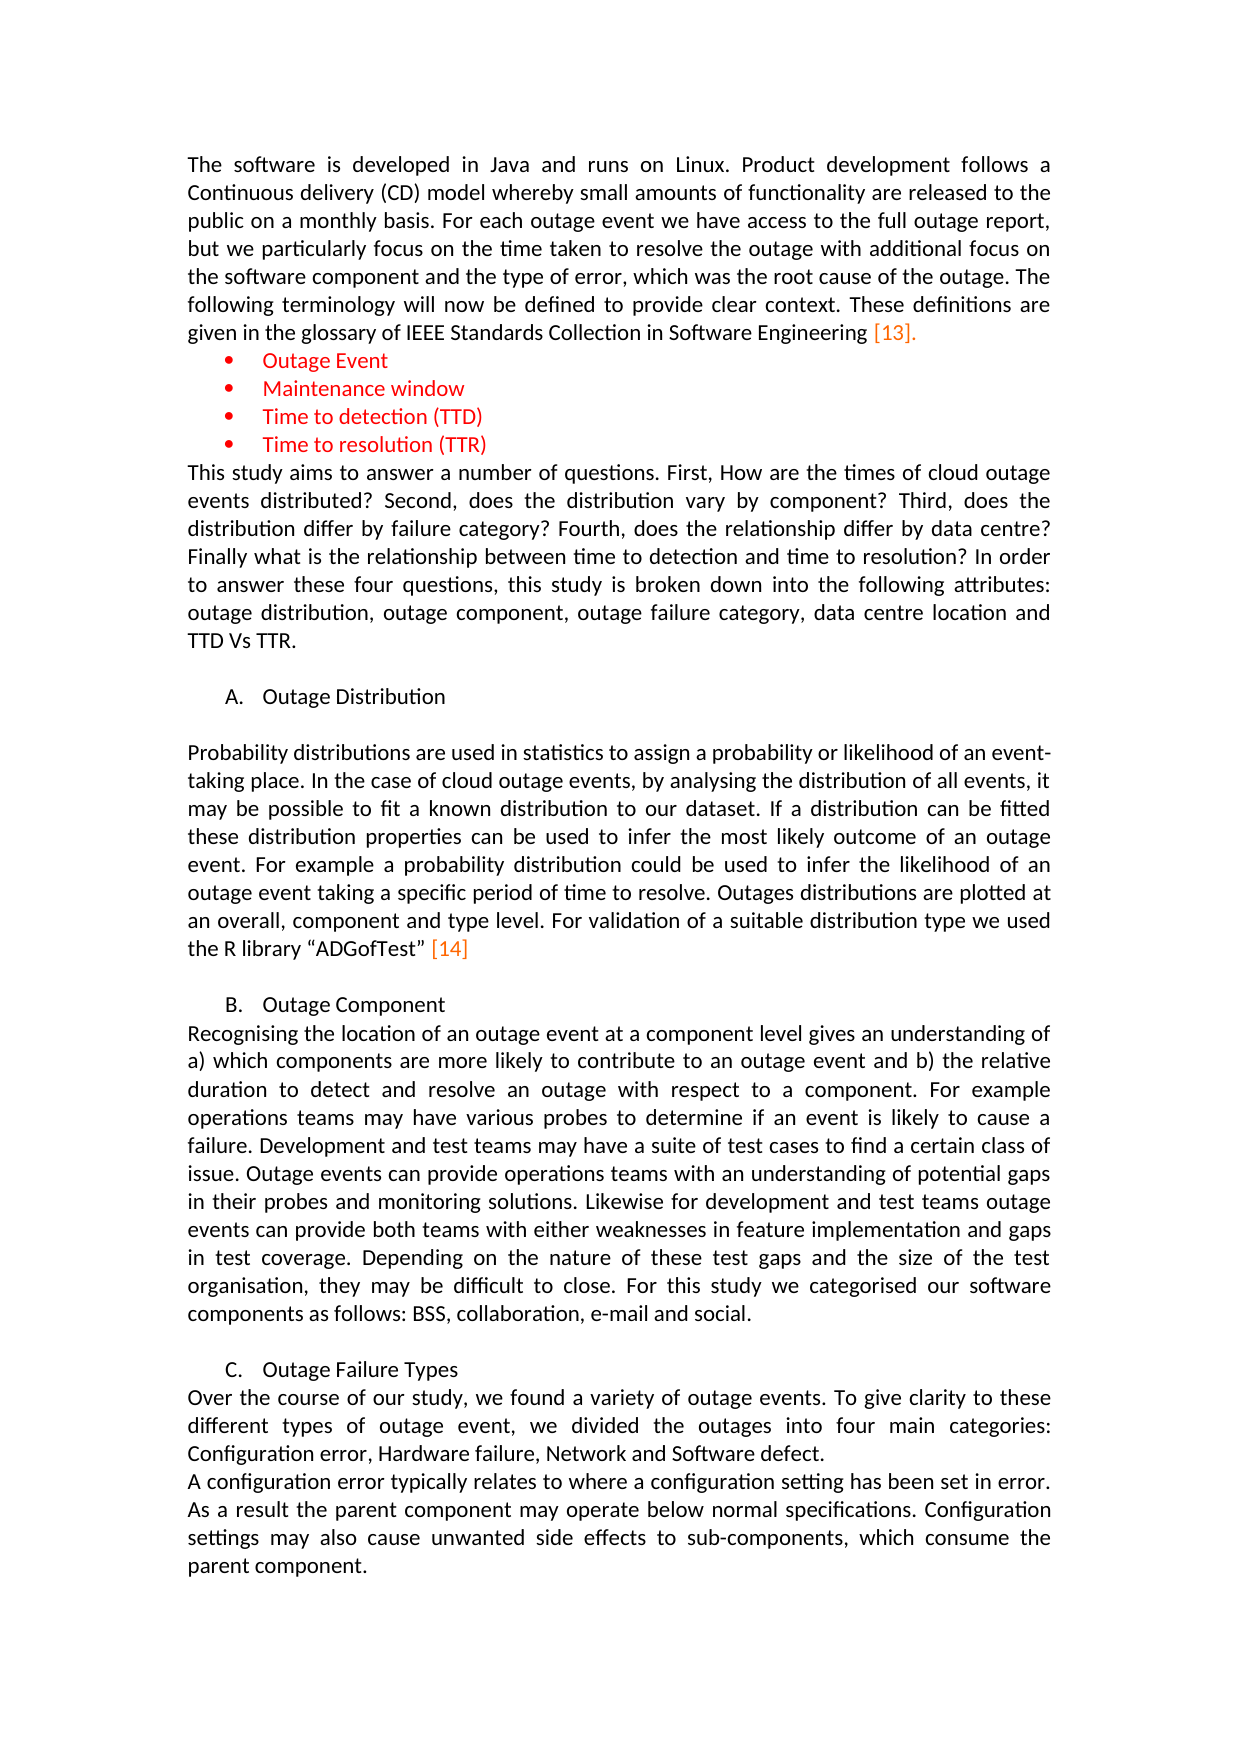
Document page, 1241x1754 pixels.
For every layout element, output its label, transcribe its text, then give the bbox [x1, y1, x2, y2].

text Over the course of our study, we found a variety of outage events. To give clarity to these different types of outage event, we divided the outages into four main categories: Configuration error, Hardware failure, Network and Software defect. [187, 1383, 1053, 1467]
list Time to resolution (TTR) [225, 430, 1053, 458]
text Probability distributions are used in statistics to assign a probability or likelihood of an event-taking place. In the case of cloud outage events, by analysing the distribution of all events, it may be possible to fit a known distribution to our dataset. If a distribution can be fitted these distribution properties can be used to infer the most likely outcome of an outage event. For example a probability distribution could be used to infer the likelihood of an outage event taking a specific period of time to resolve. Outages distributions are plotted at an overall, component and type level. For validation of a suitable distribution type we used the R library “ADGofTest” [14] [187, 738, 1053, 963]
text Recognising the location of an outage event at a component level gives an understanding of a) which components are more likely to contribute to an outage event and b) the relative duration to detect and resolve an outage with respect to a component. For example operations teams may have various probes to determine if an event is likely to cause a failure. Development and test teams may have a suite of test cases to find a certain class of issue. Outage events can provide operations teams with an understanding of potential gaps in their probes and monitoring solutions. Likewise for development and test teams outage events can provide both teams with either weaknesses in feature implementation and gaps in test coverage. Depending on the nature of these test gaps and the size of the test organisation, they may be difficult to close. For this study we categorised our software components as follows: BSS, collaboration, e-mail and social. [187, 1019, 1053, 1327]
list Maintenance window [225, 374, 1053, 402]
text A configuration error typically relates to where a configuration setting has been set in error. As a result the parent component may operate below normal specifications. Configuration settings may also cause unwanted side effects to sub-components, which consume the parent component. [187, 1467, 1053, 1579]
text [187, 150, 1053, 346]
list Outage Component [225, 991, 1053, 1019]
list Outage Event [225, 346, 1053, 374]
list Outage Distribution [225, 682, 1053, 710]
list Time to detection (TTD) [225, 402, 1053, 430]
text This study aims to answer a number of questions. First, How are the times of cloud outage events distributed? Second, does the distribution vary by component? Third, does the distribution differ by failure category? Fourth, does the relationship differ by data centre? Finally what is the relationship between time to detection and time to resolution? In order to answer these four questions, this study is broken down into the following attributes: outage distribution, outage component, outage failure category, data centre location and TTD Vs TTR. [187, 458, 1053, 654]
list Outage Failure Types [225, 1355, 1053, 1383]
